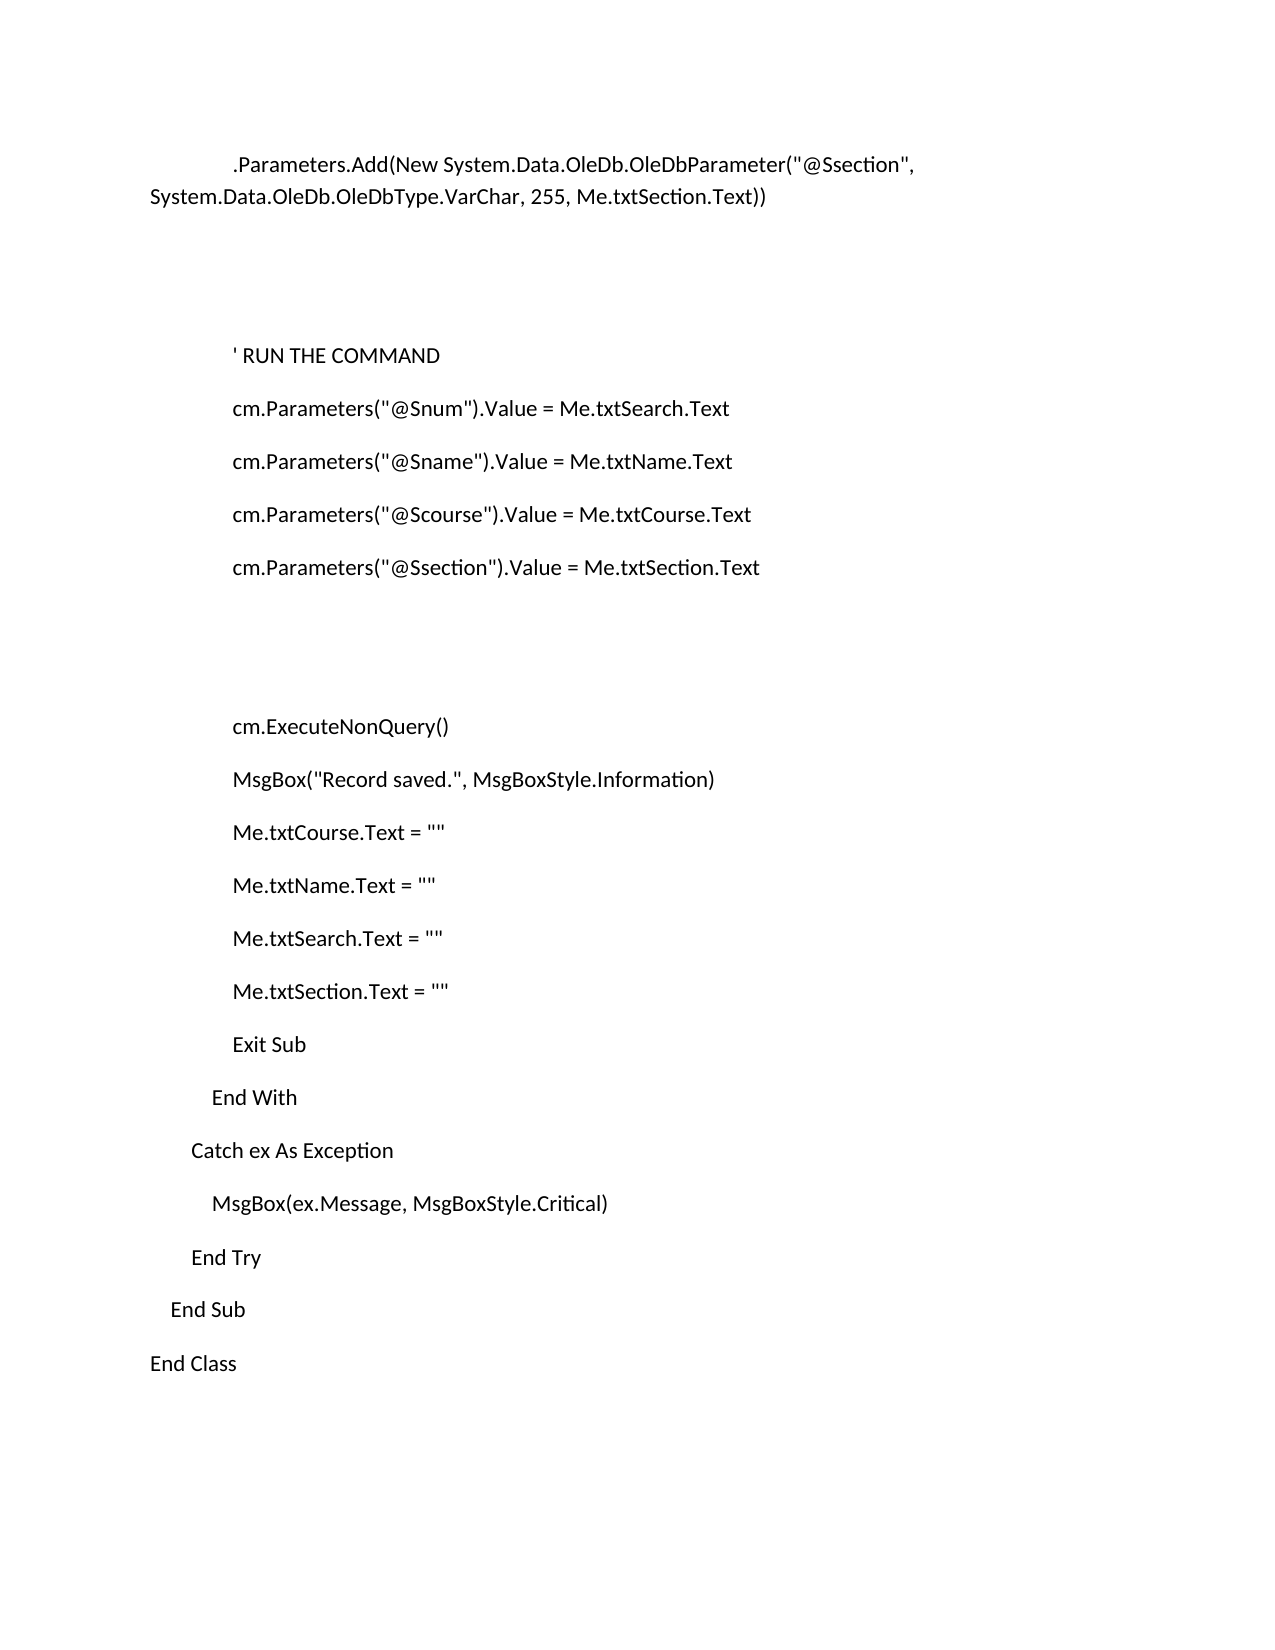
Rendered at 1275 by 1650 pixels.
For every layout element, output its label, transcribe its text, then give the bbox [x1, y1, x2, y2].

text Me.txtSection.Text = "" [150, 977, 1125, 1006]
text Me.txtName.Text = "" [150, 871, 1125, 899]
text ' RUN THE COMMAND [150, 341, 1125, 369]
text End Sub [150, 1296, 1125, 1324]
text MsgBox("Record saved.", MsgBoxStyle.Information) [150, 765, 1125, 793]
text Me.txtCourse.Text = "" [150, 818, 1125, 846]
text cm.Parameters("@Sname").Value = Me.txtName.Text [150, 447, 1125, 475]
text End Try [150, 1243, 1125, 1271]
text Exit Sub [150, 1031, 1125, 1058]
text End With [150, 1083, 1125, 1112]
text Me.txtSearch.Text = "" [150, 924, 1125, 952]
text Catch ex As Exception [150, 1137, 1125, 1164]
text MsgBox(ex.Message, MsgBoxStyle.Critical) [150, 1189, 1125, 1218]
text cm.Parameters("@Snum").Value = Me.txtSearch.Text [150, 394, 1125, 422]
text cm.Parameters("@Ssection").Value = Me.txtSection.Text [150, 553, 1125, 581]
text cm.Parameters("@Scourse").Value = Me.txtCourse.Text [150, 500, 1125, 528]
text cm.ExecuteNonQuery() [150, 712, 1125, 740]
text .Parameters.Add(New System.Data.OleDb.OleDbParameter("@Ssection", System.Data.OleDb.OleDbType.VarChar, 255, Me.txtSection.Text)) [150, 150, 1125, 210]
text End Class [150, 1349, 1125, 1377]
